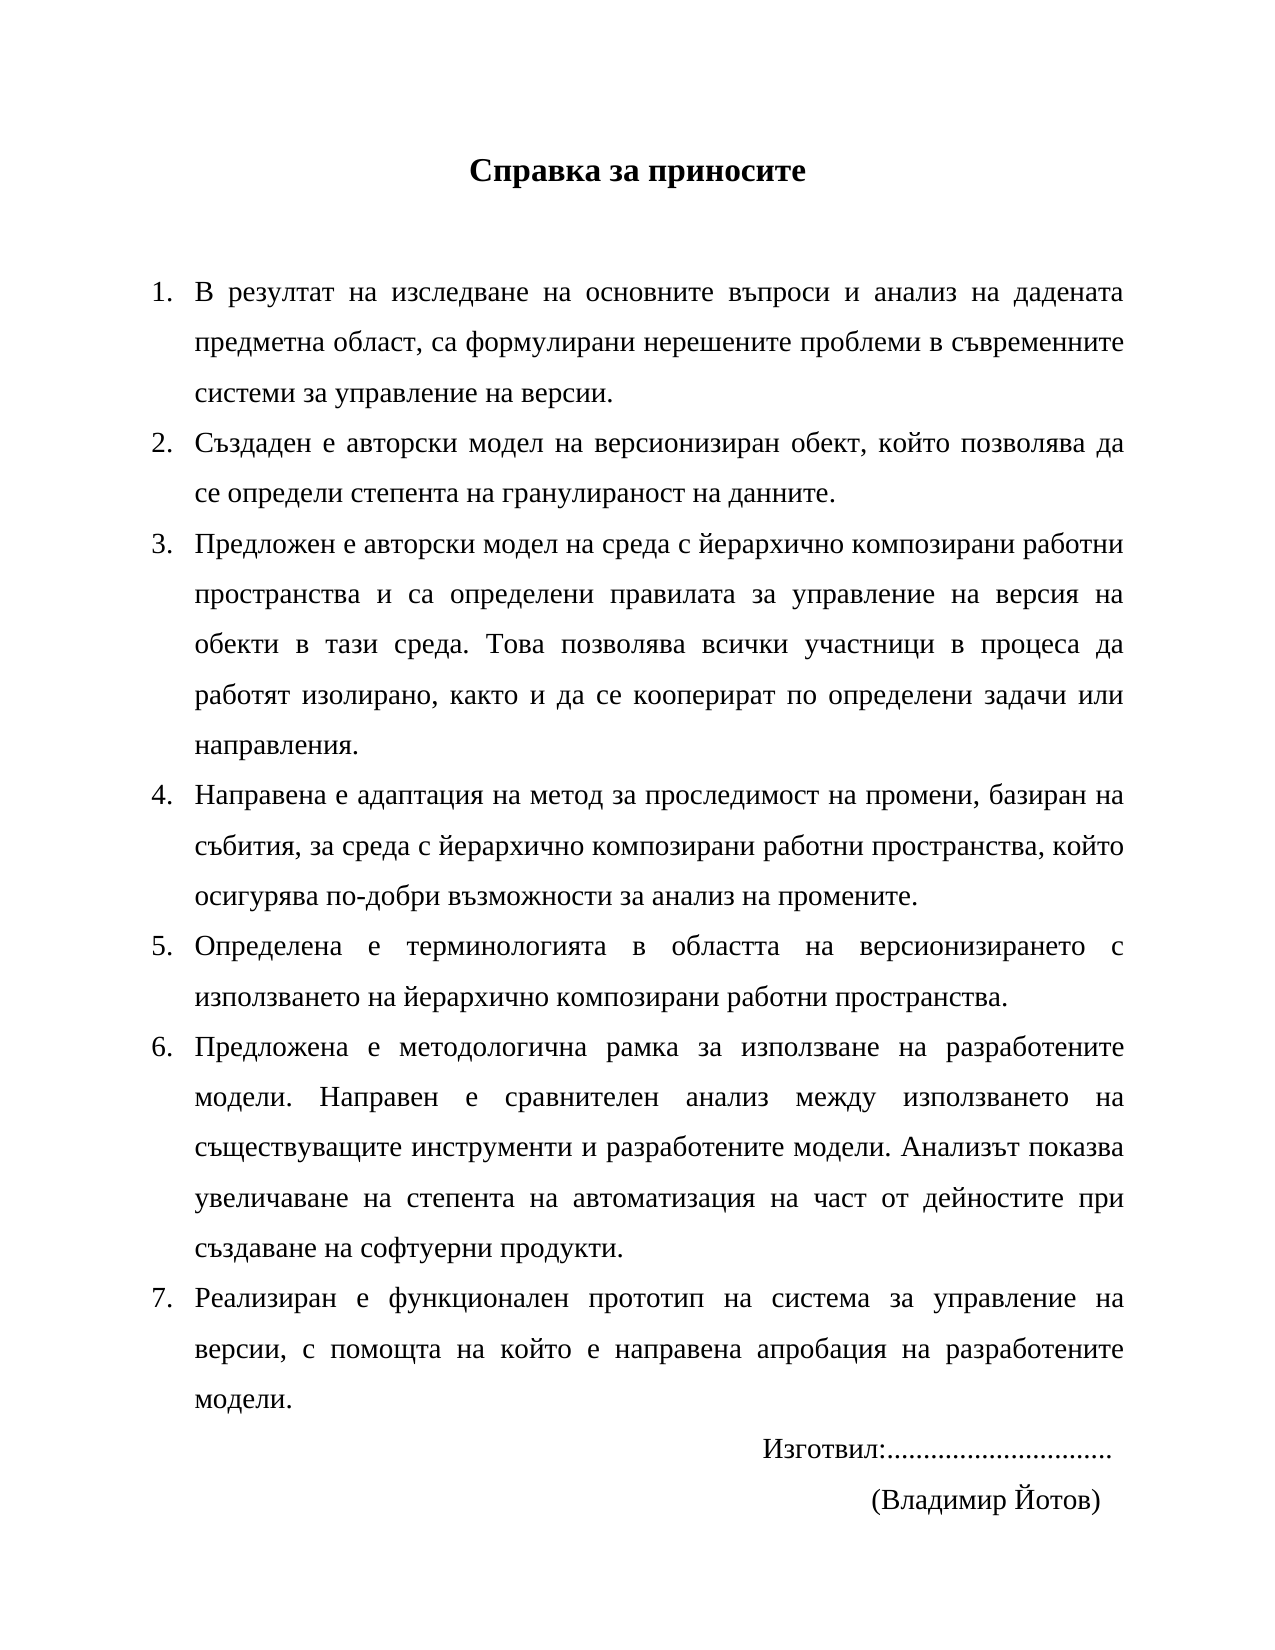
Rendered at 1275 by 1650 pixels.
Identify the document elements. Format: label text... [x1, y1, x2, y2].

list Предложен е авторски модел на среда с йерархично композирани работни пространства и са определени правилата за управление на версия на обекти в тази среда. Това позволява всички участници в процеса да работят изолирано, както и да се кооперират по определени задачи или направления. [151, 526, 1125, 761]
list Предложена е методологична рамка за използване на разработените модели. Направен е сравнителен анализ между използването на съществуващите инструменти и разработените модели. Анализът показва увеличаване на степента на автоматизация на част от дейностите при създаване на софтуерни продукти. [151, 1029, 1125, 1264]
list (Владимир Йотов) [314, 1482, 1125, 1515]
text Справка за приносите [150, 150, 1125, 188]
list В резултат на изследване на основните въпроси и анализ на дадената предметна област, са формулирани нерешените проблеми в съвременните системи за управление на версии. [151, 274, 1125, 408]
list Изготвил:............................... [689, 1431, 1125, 1465]
list Направена е адаптация на метод за проследимост на промени, базиран на събития, за среда с йерархично композирани работни пространства, който осигурява по-добри възможности за анализ на промените. [151, 777, 1125, 912]
list Създаден е авторски модел на версионизиран обект, който позволява да се определи степента на гранулираност на данните. [151, 425, 1125, 509]
list Реализиран е функционален прототип на система за управление на версии, с помощта на който е направена апробация на разработените модели. [151, 1281, 1125, 1415]
list Определена е терминологията в областта на версионизирането с използването на йерархично композирани работни пространства. [151, 928, 1125, 1012]
